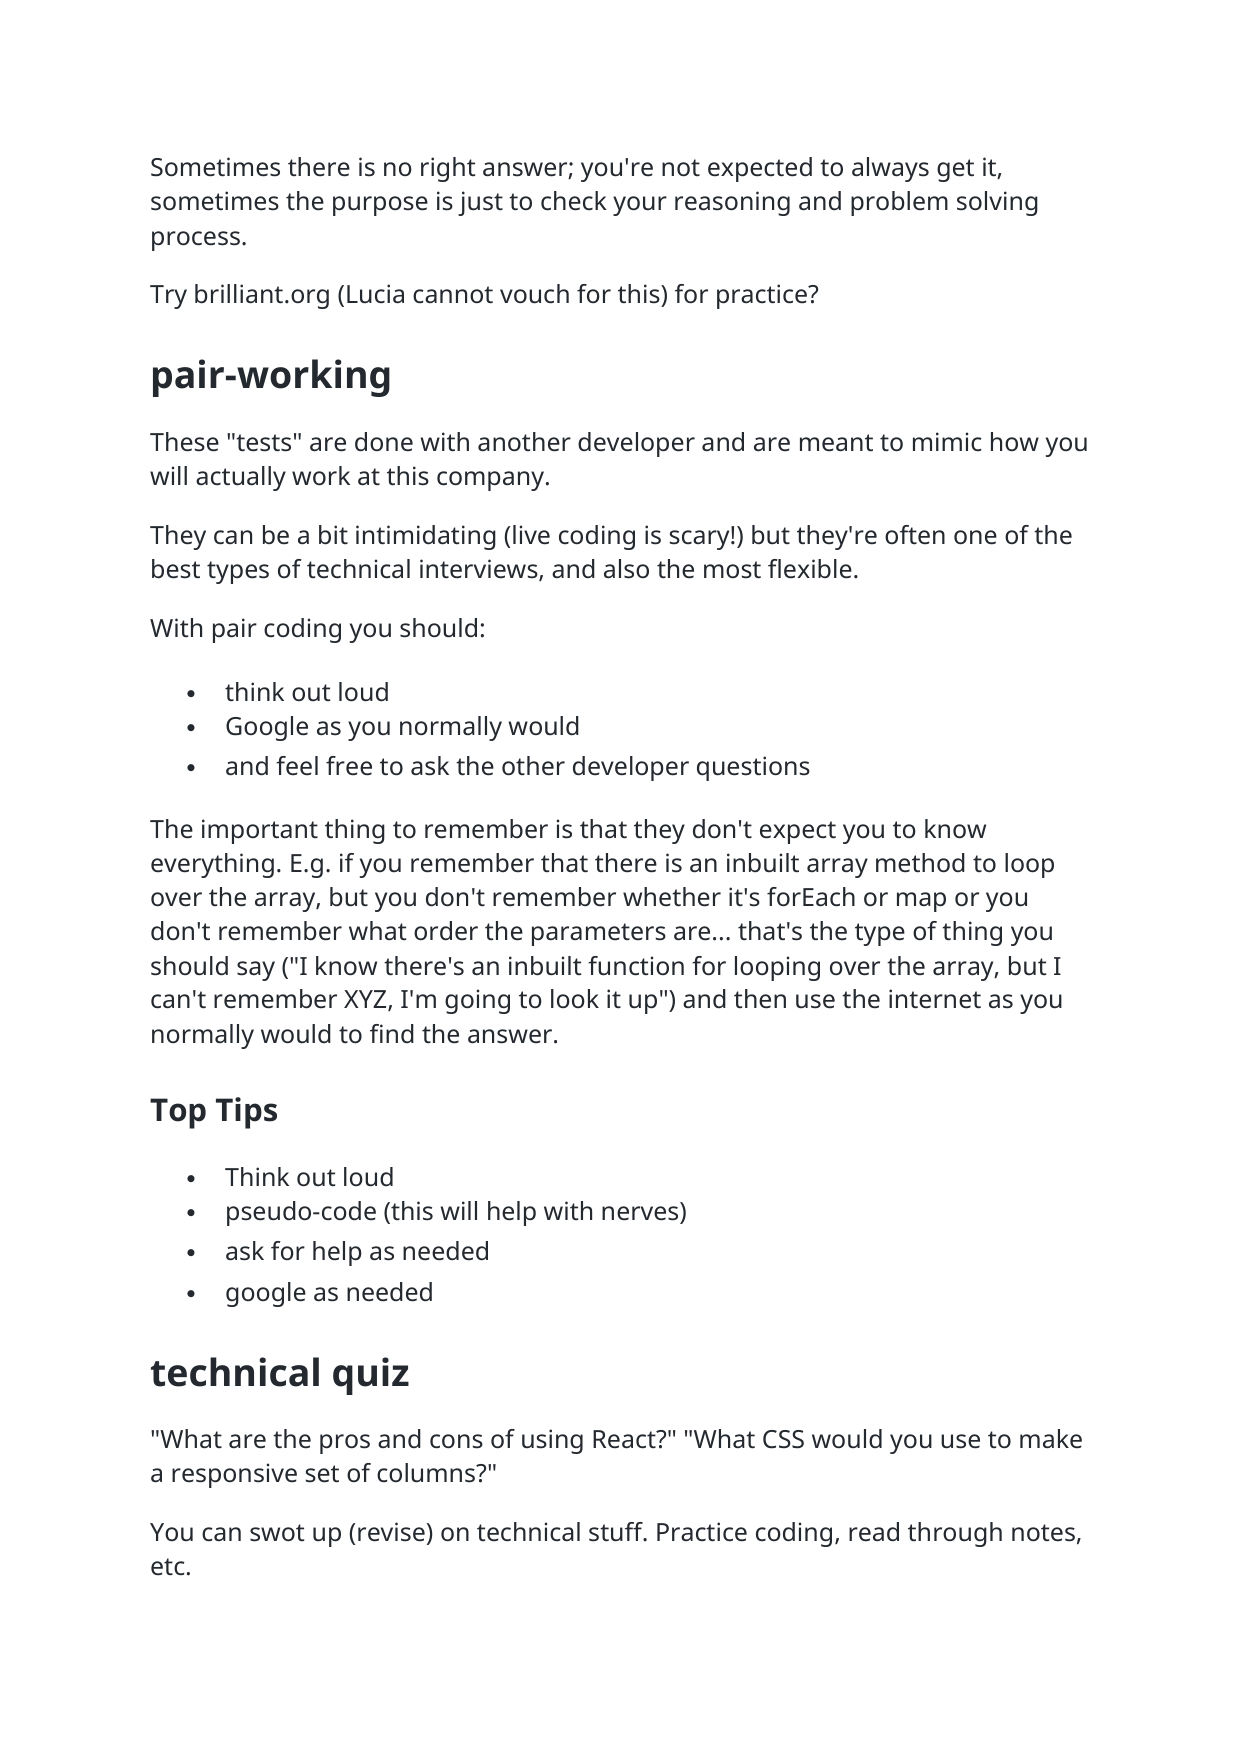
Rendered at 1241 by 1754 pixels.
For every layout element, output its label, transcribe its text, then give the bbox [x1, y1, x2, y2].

text These "tests" are done with another developer and are meant to mimic how you will actually work at this company. [150, 425, 1090, 493]
text pair-working [150, 349, 1090, 400]
text "What are the pros and cons of using React?" "What CSS would you use to make a responsive set of columns?" [150, 1422, 1090, 1490]
text With pair coding you should: [150, 611, 1090, 645]
list think out loud [187, 674, 1090, 708]
list Google as you normally would [187, 708, 1090, 742]
list pseudo-code (this will help with nerves) [187, 1194, 1090, 1228]
text Try brilliant.org (Lucia cannot vouch for this) for practice? [150, 277, 1090, 311]
list google as needed [187, 1274, 1090, 1308]
text They can be a bit intimidating (live coding is scary!) but they're often one of the best types of technical interviews, and also the most flexible. [150, 518, 1090, 586]
list and feel free to ask the other developer questions [187, 749, 1090, 783]
text You can swot up (revise) on technical stuff. Practice coding, read through notes, etc. [150, 1515, 1090, 1583]
text Sometimes there is no right answer; you're not expected to always get it, sometimes the purpose is just to check your reasoning and problem solving process. [150, 150, 1090, 252]
text The important thing to remember is that they don't expect you to know everything. E.g. if you remember that there is an inbuilt array method to loop over the array, but you don't remember whether it's forEach or map or you don't remember what order the parameters are... that's the type of thing you should say ("I know there's an inbuilt function for looping over the array, but I can't remember XYZ, I'm going to look it up") and then use the internet as you normally would to find the answer. [150, 812, 1090, 1050]
list Think out loud [187, 1159, 1090, 1194]
list ask for help as needed [187, 1234, 1090, 1268]
text technical quiz [150, 1346, 1090, 1397]
text Top Tips [150, 1088, 1090, 1130]
